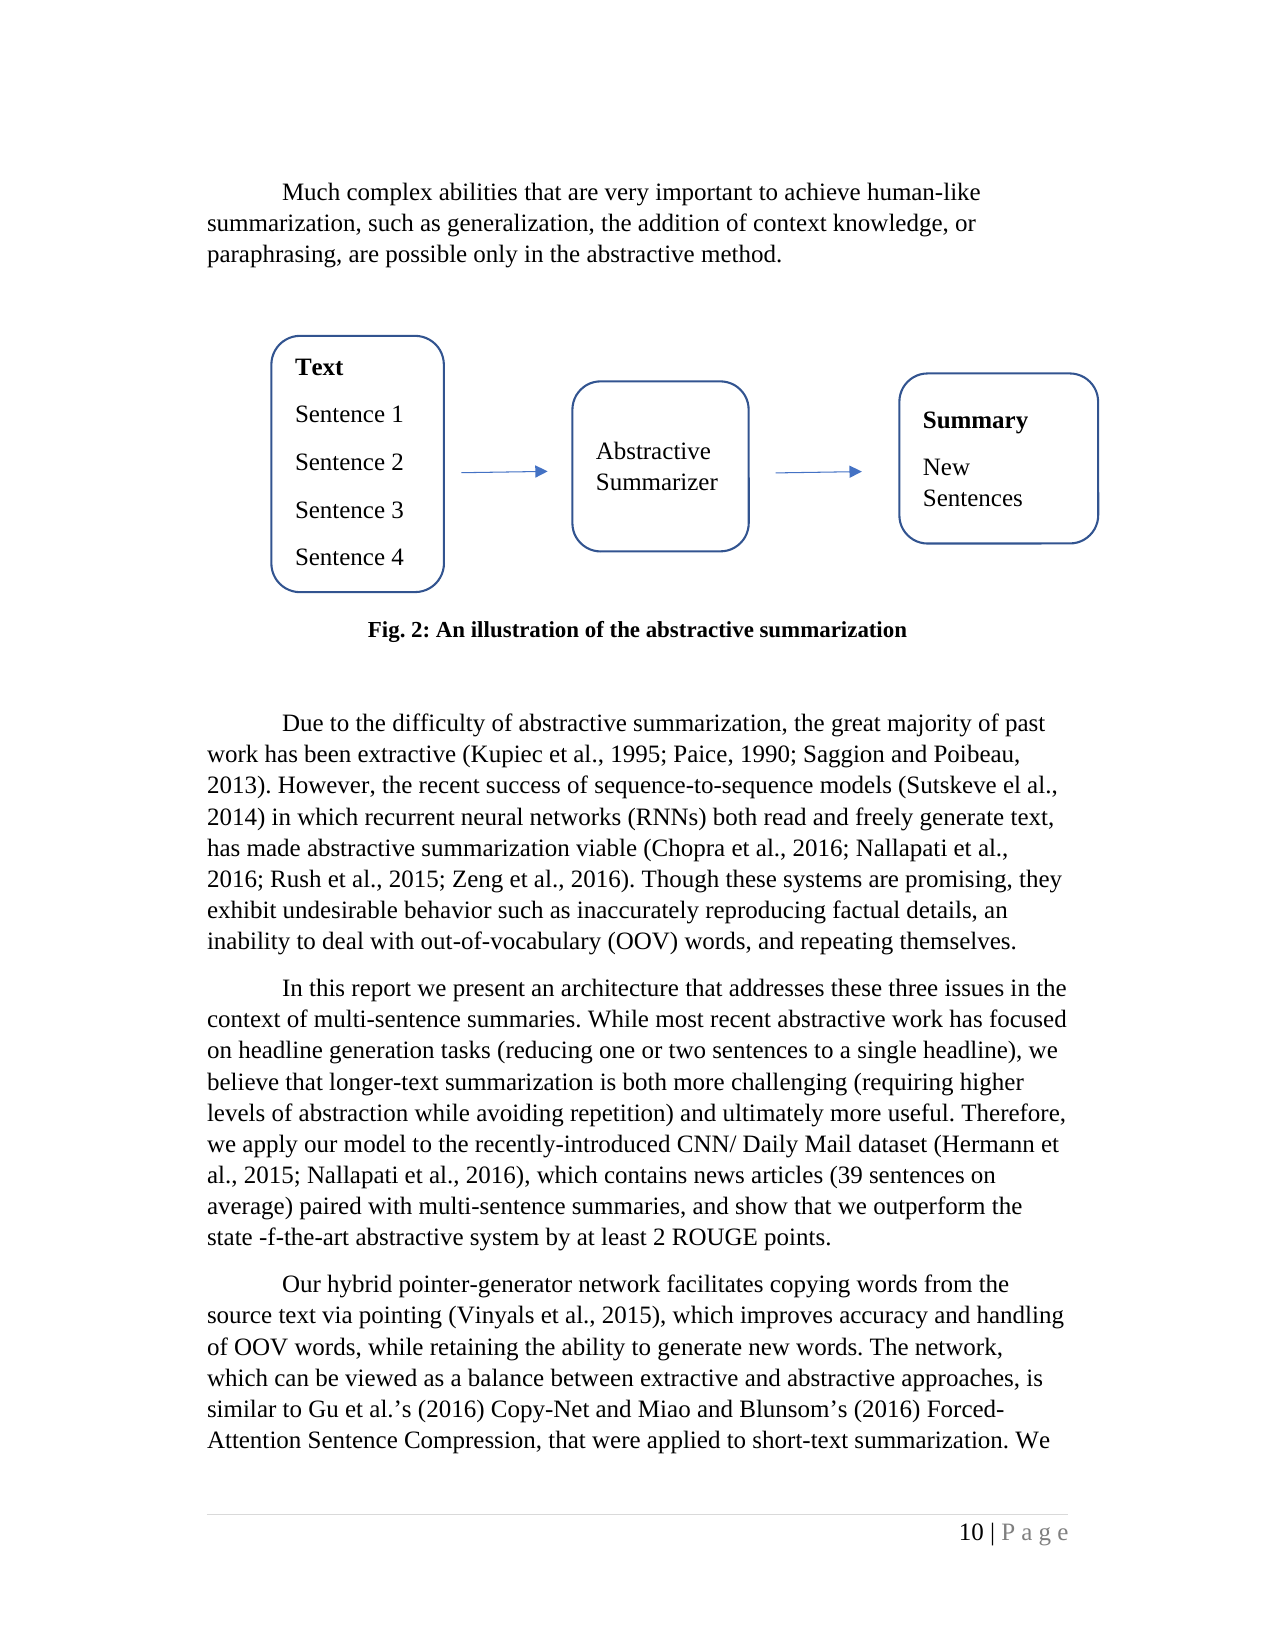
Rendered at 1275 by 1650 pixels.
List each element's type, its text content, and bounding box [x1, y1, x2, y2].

text Much complex abilities that are very important to achieve human-like summarization, such as generalization, the addition of context knowledge, or paraphrasing, are possible only in the abstractive method. [207, 177, 1068, 268]
text Fig. 2: An illustration of the abstractive summarization [207, 616, 1068, 642]
text In this report we present an architecture that addresses these three issues in the context of multi-sentence summaries. While most recent abstractive work has focused on headline generation tasks (reducing one or two sentences to a single headline), we believe that longer-text summarization is both more challenging (requiring higher levels of abstraction while avoiding repetition) and ultimately more useful. Therefore, we apply our model to the recently-introduced CNN/ Daily Mail dataset (Hermann et al., 2015; Nallapati et al., 2016), which contains news articles (39 sentences on average) paired with multi-sentence summaries, and show that we outperform the state -f-the-art abstractive system by at least 2 ROUGE points. [207, 973, 1068, 1251]
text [207, 1269, 1068, 1453]
text Due to the difficulty of abstractive summarization, the great majority of past work has been extractive (Kupiec et al., 1995; Paice, 1990; Saggion and Poibeau, 2013). However, the recent success of sequence-to-sequence models (Sutskeve el al., 2014) in which recurrent neural networks (RNNs) both read and freely generate text, has made abstractive summarization viable (Chopra et al., 2016; Nallapati et al., 2016; Rush et al., 2015; Zeng et al., 2016). Though these systems are promising, they exhibit undesirable behavior such as inaccurately reproducing factual details, an inability to deal with out-of-vocabulary (OOV) words, and repeating themselves. [207, 708, 1068, 954]
